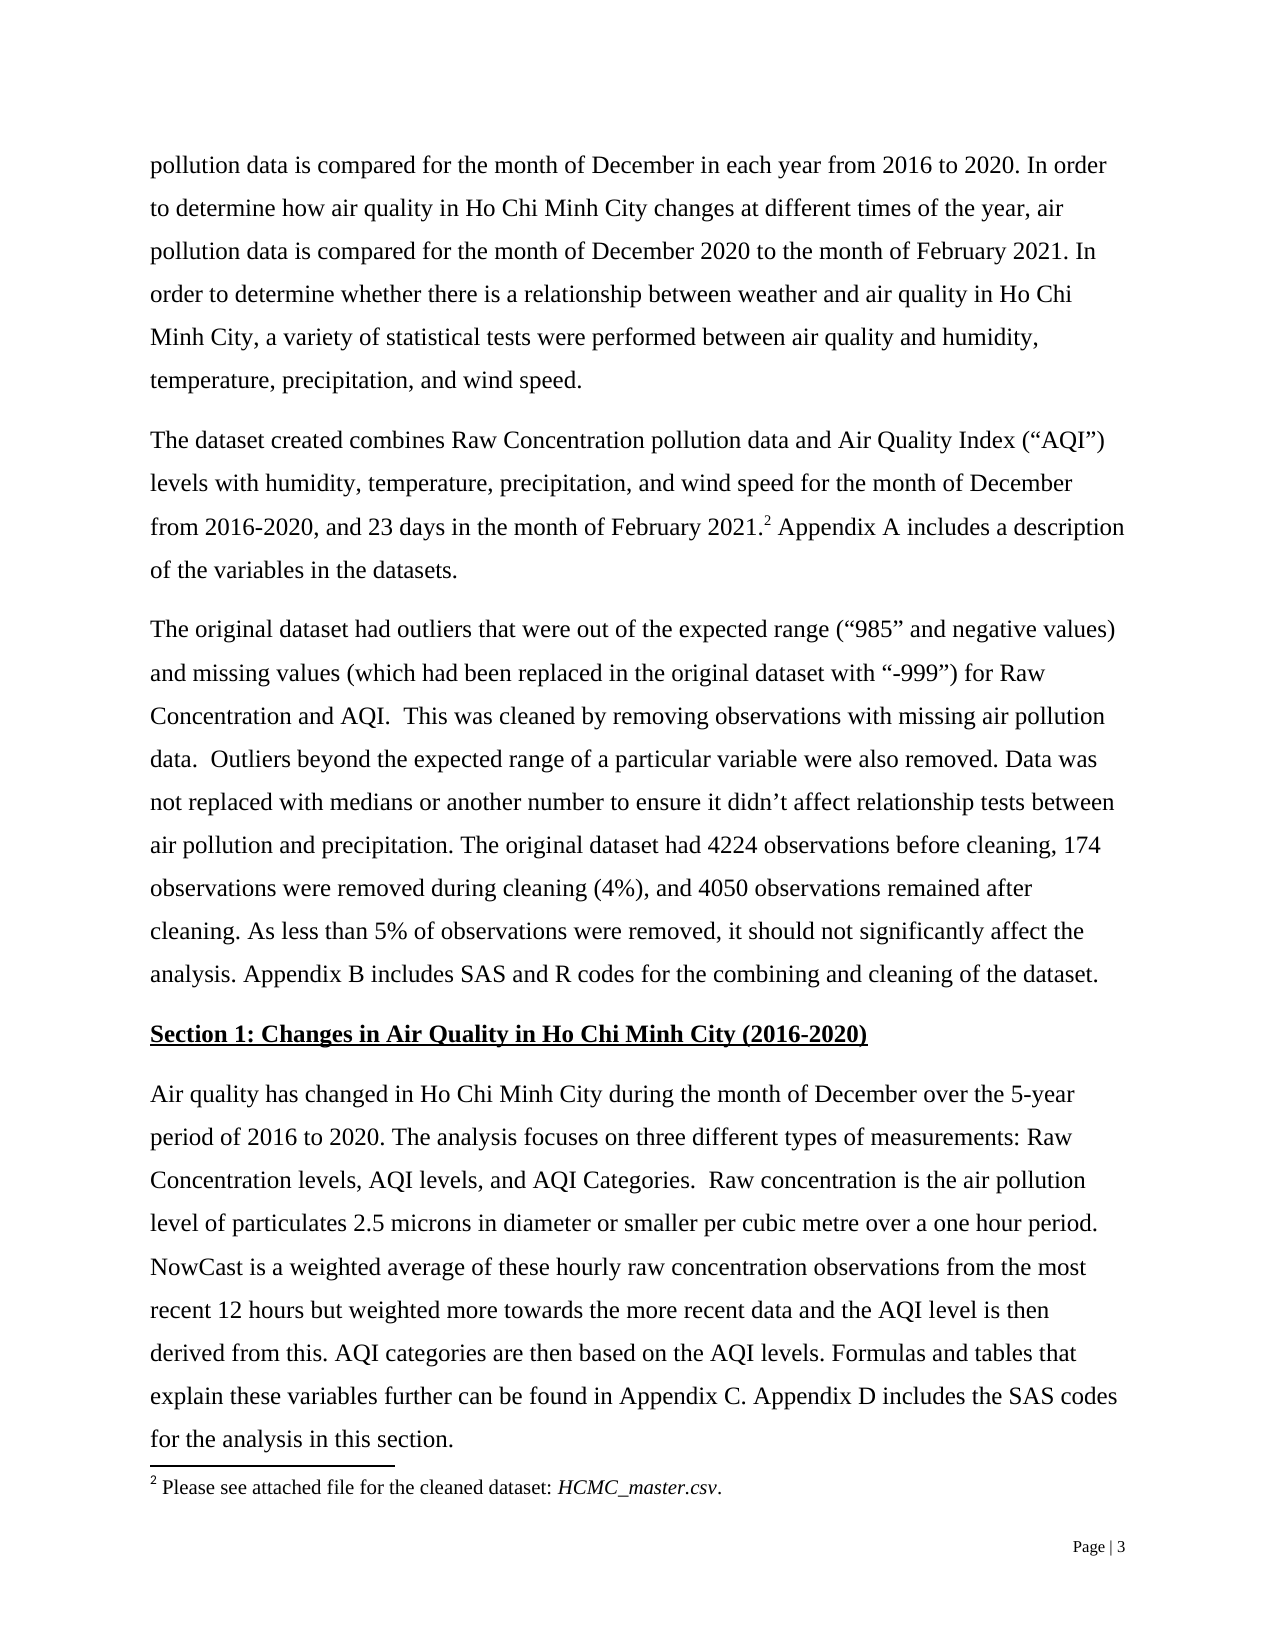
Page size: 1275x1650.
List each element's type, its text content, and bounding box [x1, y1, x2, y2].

text The original dataset had outliers that were out of the expected range (“985” and negative values) and missing values (which had been replaced in the original dataset with “-999”) for Raw Concentration and AQI. This was cleaned by removing observations with missing air pollution data. Outliers beyond the expected range of a particular variable were also removed. Data was not replaced with medians or another number to ensure it didn’t affect relationship tests between air pollution and precipitation. The original dataset had 4224 observations before cleaning, 174 observations were removed during cleaning (4%), and 4050 observations remained after cleaning. As less than 5% of observations were removed, it should not significantly affect the analysis. Appendix B includes SAS and R codes for the combining and cleaning of the dataset. [150, 614, 1125, 988]
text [150, 150, 1125, 394]
text The dataset created combines Raw Concentration pollution data and Air Quality Index (“AQI”) levels with humidity, temperature, precipitation, and wind speed for the month of December from 2016-2020, and 23 days in the month of February 2021. Appendix A includes a description of the variables in the datasets. [150, 425, 1125, 583]
text Section 1: Changes in Air Quality in Ho Chi Minh City (2016-2020) [150, 1019, 1125, 1048]
text Air quality has changed in Ho Chi Minh City during the month of December over the 5-year period of 2016 to 2020. The analysis focuses on three different types of measurements: Raw Concentration levels, AQI levels, and AQI Categories. Raw concentration is the air pollution level of particulates 2.5 microns in diameter or smaller per cubic metre over a one hour period. NowCast is a weighted average of these hourly raw concentration observations from the most recent 12 hours but weighted more towards the more recent data and the AQI level is then derived from this. AQI categories are then based on the AQI levels. Formulas and tables that explain these variables further can be found in Appendix C. Appendix D includes the SAS codes for the analysis in this section. [150, 1079, 1125, 1453]
